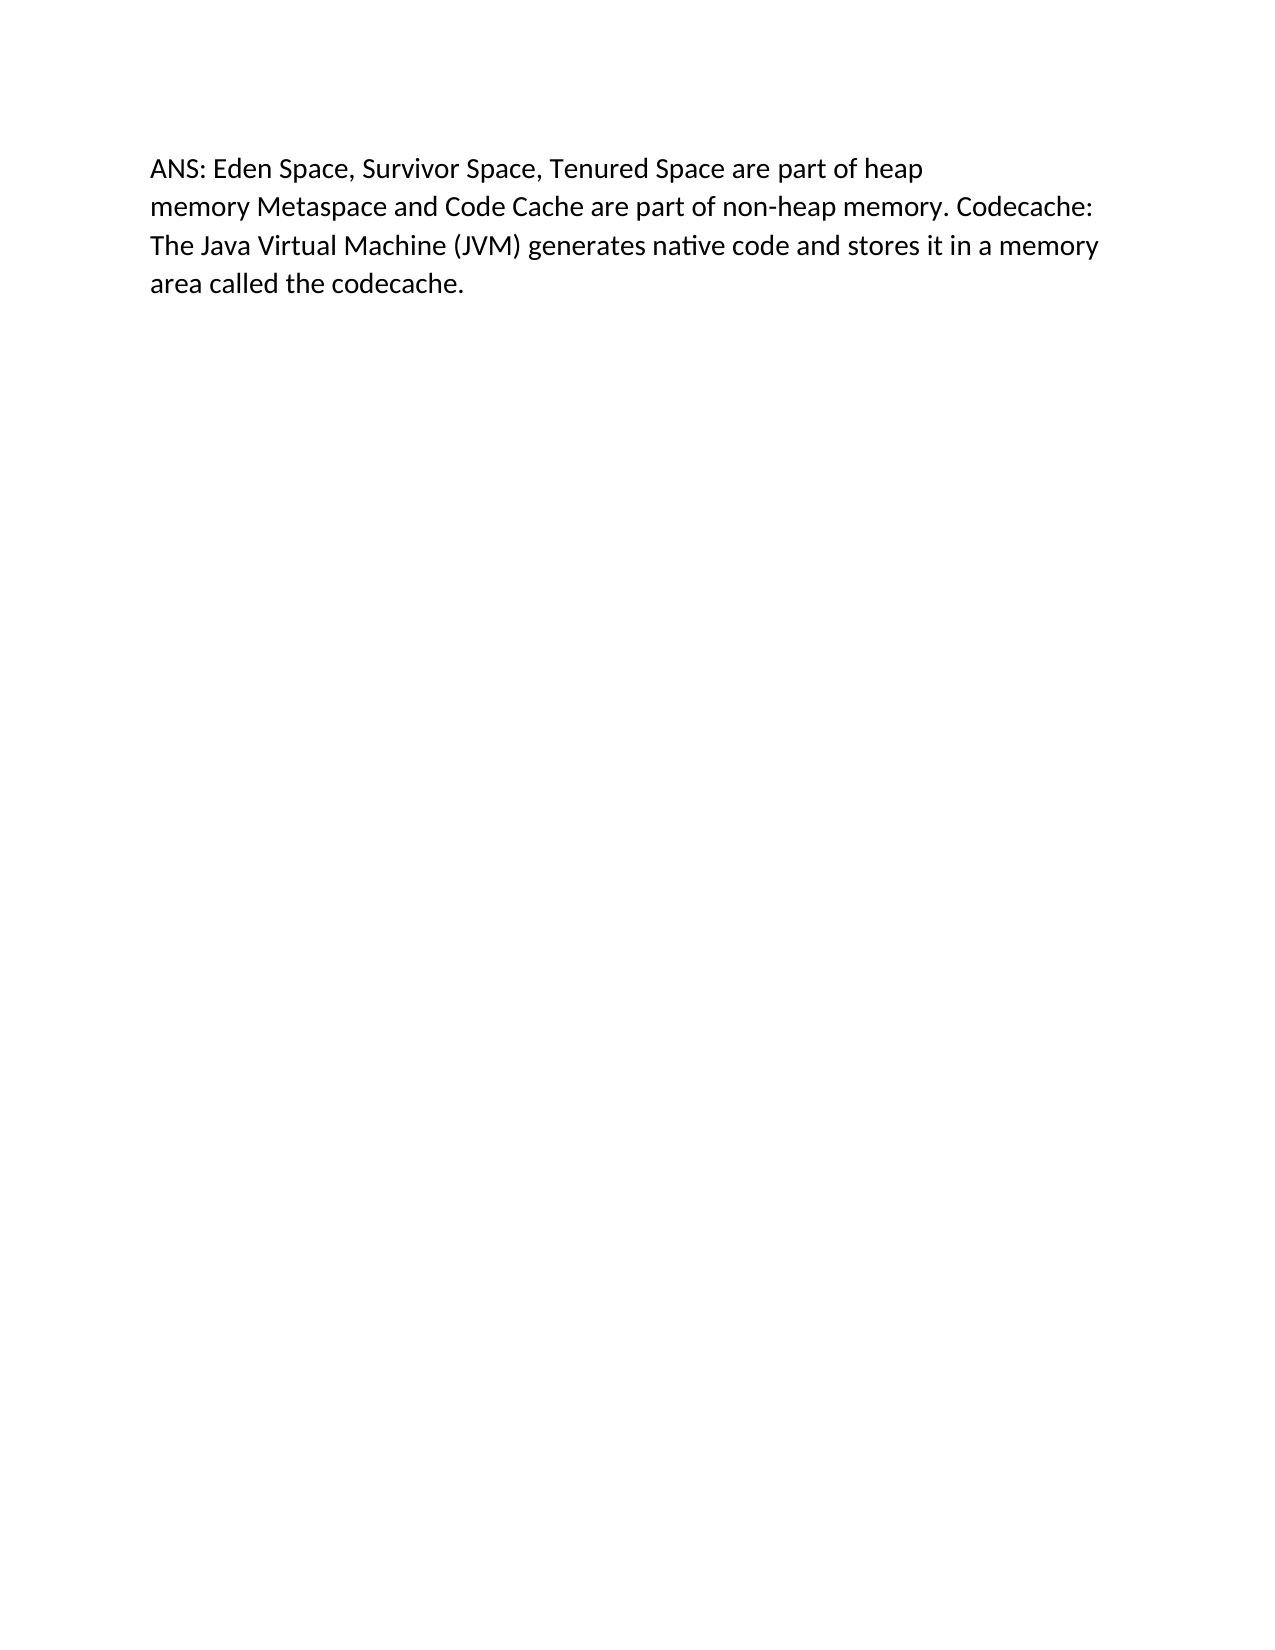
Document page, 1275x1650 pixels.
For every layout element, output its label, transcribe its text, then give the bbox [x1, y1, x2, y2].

text ANS: Eden Space, Survivor Space, Tenured Space are part of heap memory Metaspace and Code Cache are part of non-heap memory. Codecache: The Java Virtual Machine (JVM) generates native code and stores it in a memory area called the codecache. [150, 150, 1125, 301]
